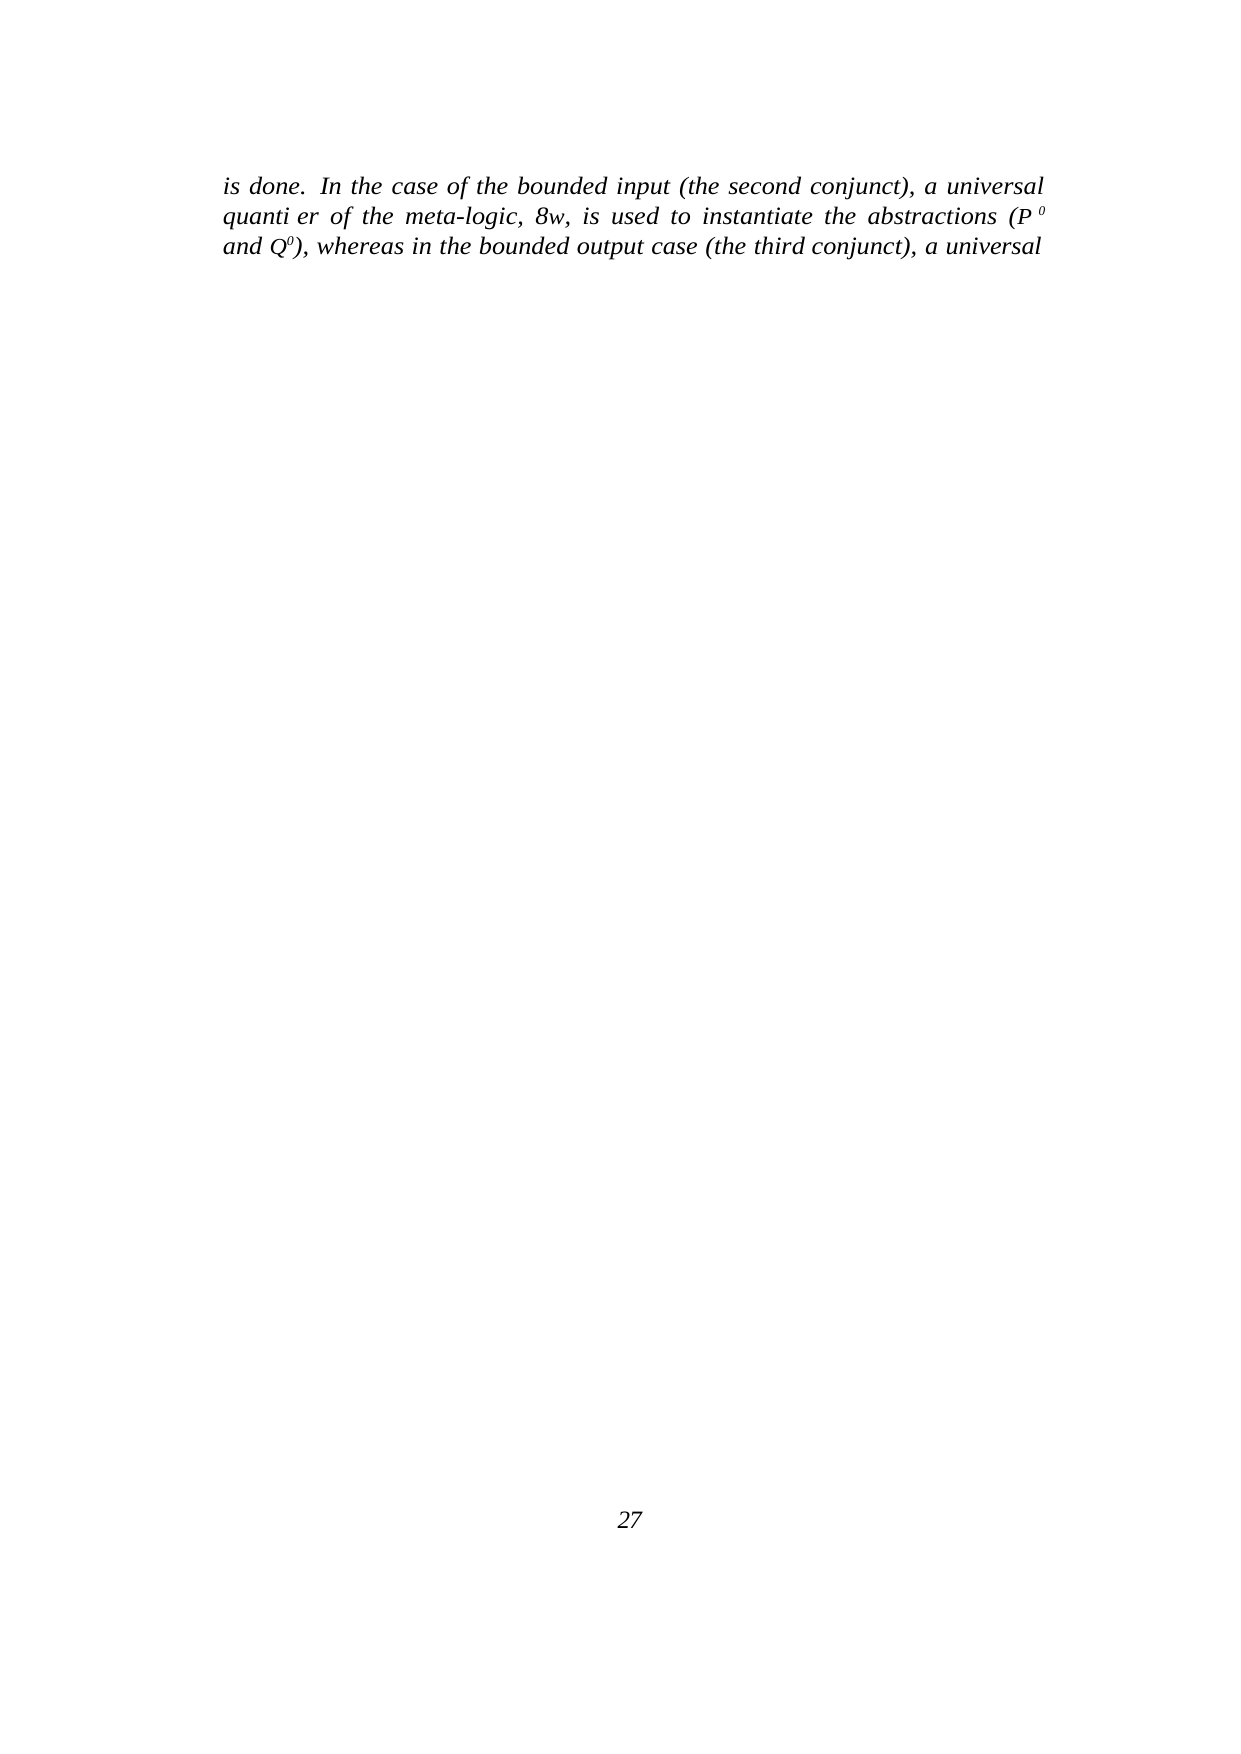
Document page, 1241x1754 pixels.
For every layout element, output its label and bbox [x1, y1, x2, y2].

text [223, 171, 1046, 260]
